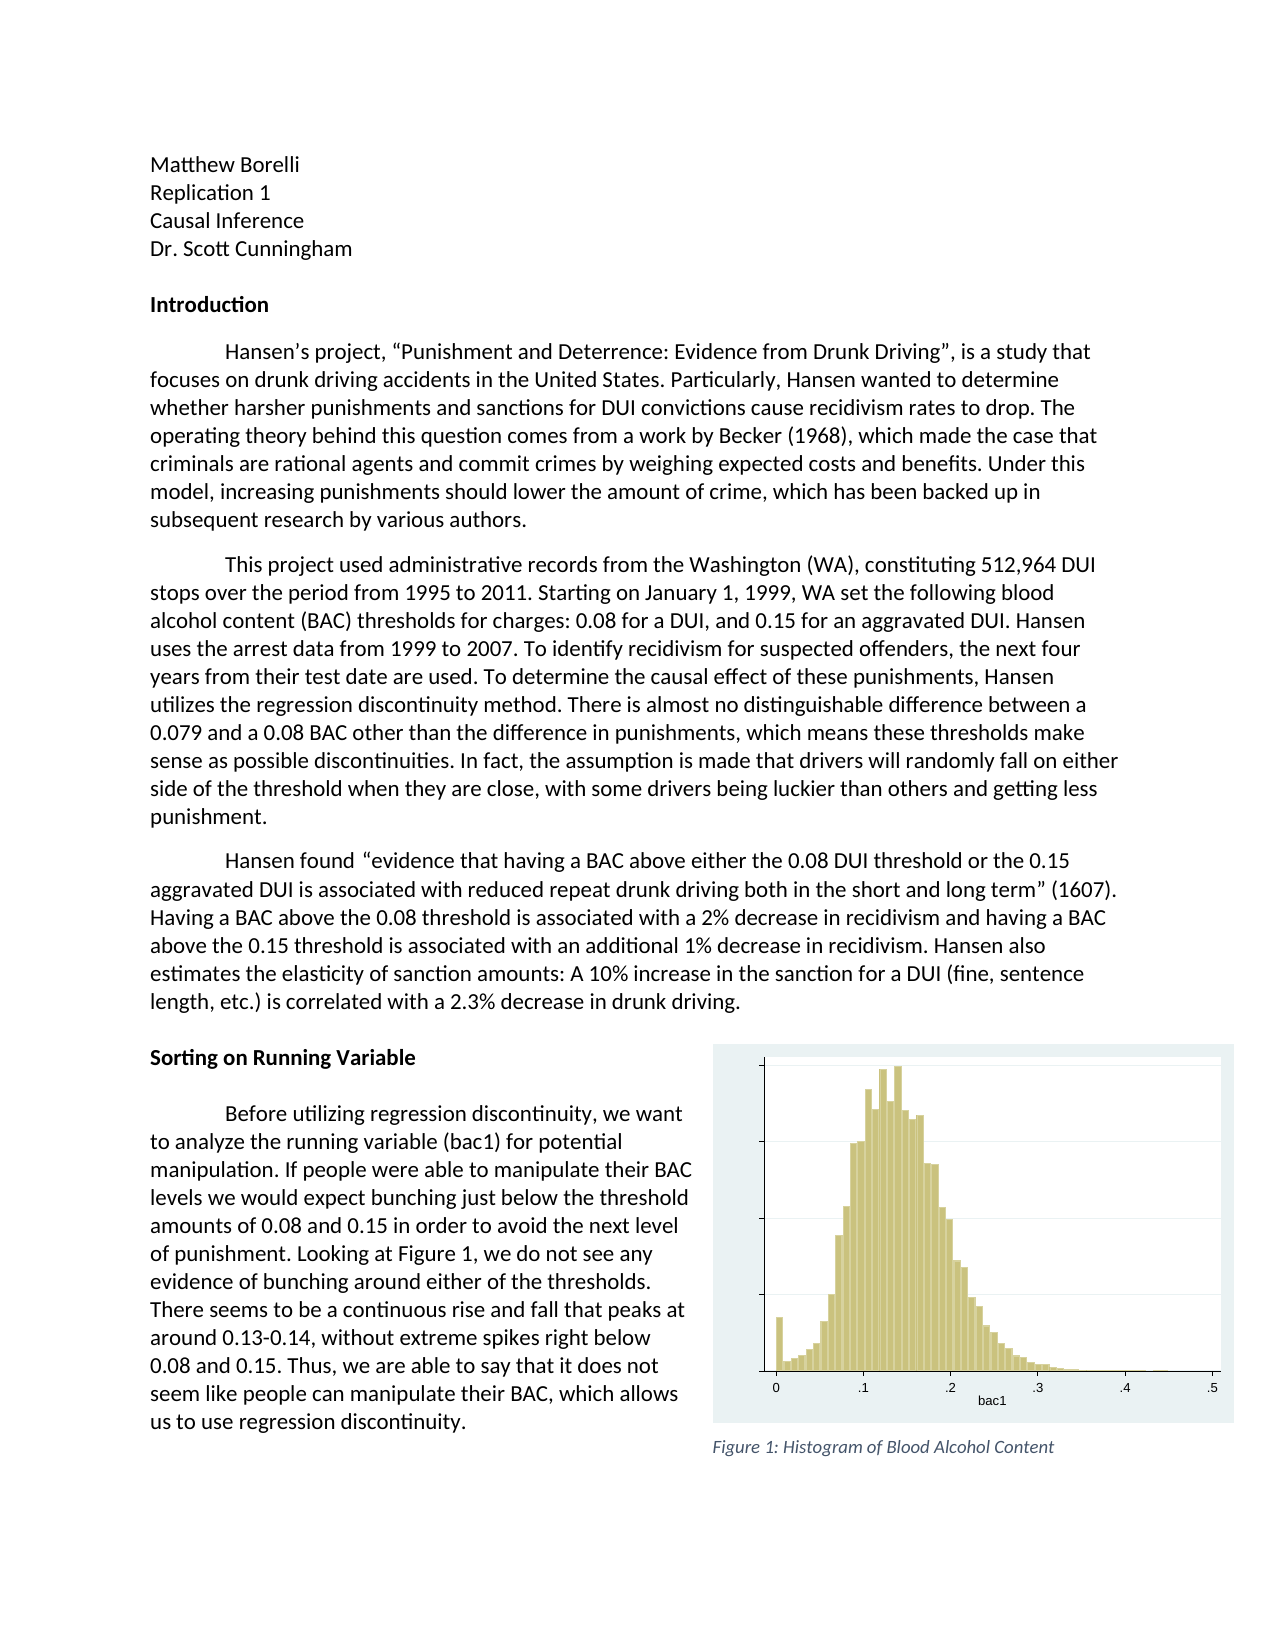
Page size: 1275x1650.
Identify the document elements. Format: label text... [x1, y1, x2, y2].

text Causal Inference [150, 206, 1125, 234]
text Before utilizing regression discontinuity, we want to analyze the running variable (bac1) for potential manipulation. If people were able to manipulate their BAC levels we would expect bunching just below the threshold amounts of 0.08 and 0.15 in order to avoid the next level of punishment. Looking at Figure 1, we do not see any evidence of bunching around either of the thresholds. There seems to be a continuous rise and fall that peaks at around 0.13-0.14, without extreme spikes right below 0.08 and 0.15. Thus, we are able to say that it does not seem like people can manipulate their BAC, which allows us to use regression discontinuity. [150, 1099, 1125, 1435]
text Matthew Borelli [150, 150, 1125, 178]
text Hansen’s project, “Punishment and Deterrence: Evidence from Drunk Driving”, is a study that focuses on drunk driving accidents in the United States. Particularly, Hansen wanted to determine whether harsher punishments and sanctions for DUI convictions cause recidivism rates to drop. The operating theory behind this question comes from a work by Becker (1968), which made the case that criminals are rational agents and commit crimes by weighing expected costs and benefits. Under this model, increasing punishments should lower the amount of crime, which has been backed up in subsequent research by various authors. [150, 337, 1125, 533]
text This project used administrative records from the Washington (WA), constituting 512,964 DUI stops over the period from 1995 to 2011. Starting on January 1, 1999, WA set the following blood alcohol content (BAC) thresholds for charges: 0.08 for a DUI, and 0.15 for an aggravated DUI. Hansen uses the arrest data from 1999 to 2007. To identify recidivism for suspected offenders, the next four years from their test date are used. To determine the causal effect of these punishments, Hansen utilizes the regression discontinuity method. There is almost no distinguishable difference between a 0.079 and a 0.08 BAC other than the difference in punishments, which means these thresholds make sense as possible discontinuities. In fact, the assumption is made that drivers will randomly fall on either side of the threshold when they are close, with some drivers being luckier than others and getting less punishment. [150, 550, 1125, 830]
text Sorting on Running Variable [150, 1043, 1125, 1071]
text Replication 1 [150, 178, 1125, 206]
text Hansen found “evidence that having a BAC above either the 0.08 DUI threshold or the 0.15 aggravated DUI is associated with reduced repeat drunk driving both in the short and long term” (1607). Having a BAC above the 0.08 threshold is associated with a 2% decrease in recidivism and having a BAC above the 0.15 threshold is associated with an additional 1% decrease in recidivism. Hansen also estimates the elasticity of sanction amounts: A 10% increase in the sanction for a DUI (fine, sentence length, etc.) is correlated with a 2.3% decrease in drunk driving. [150, 847, 1125, 1015]
text Introduction [150, 290, 1125, 318]
text Dr. Scott Cunningham [150, 234, 1125, 262]
